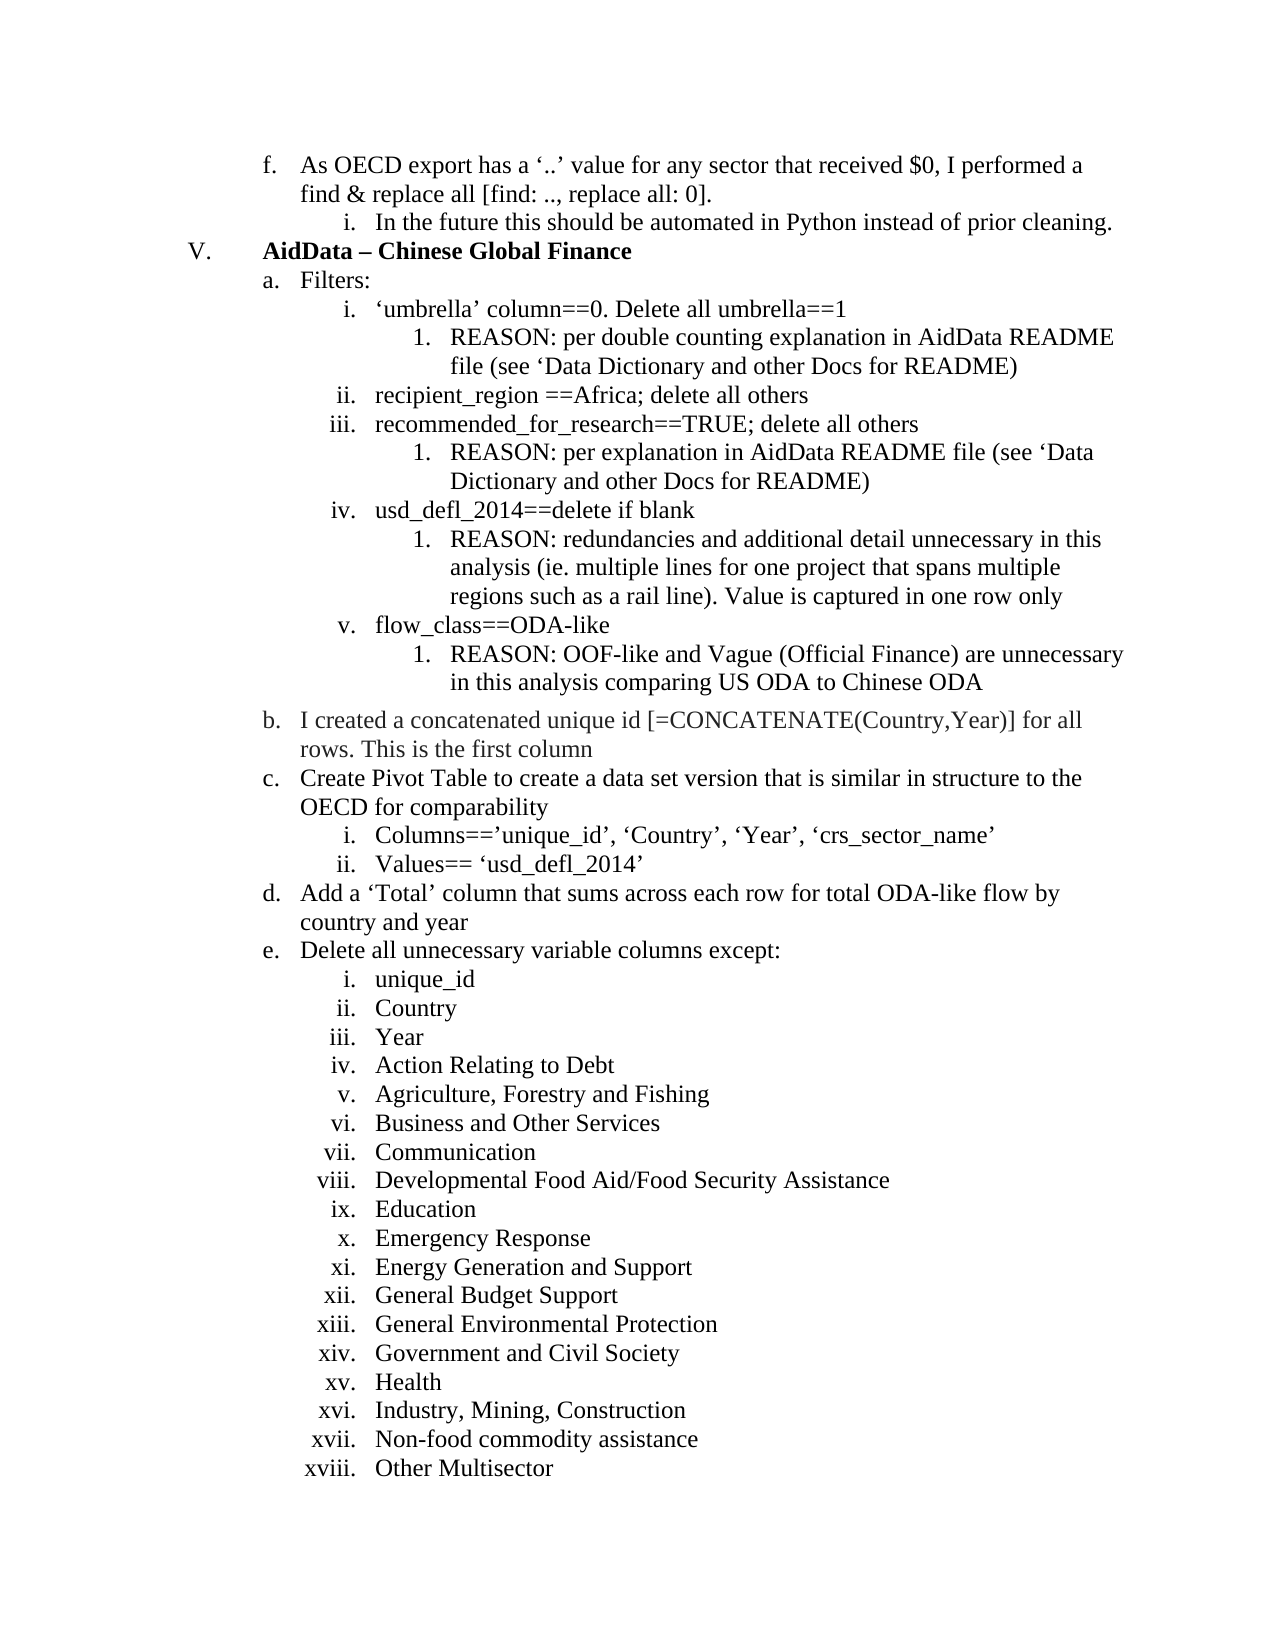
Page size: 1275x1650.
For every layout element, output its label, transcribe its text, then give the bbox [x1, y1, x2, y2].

list I created a concatenated unique id [=CONCATENATE(Country,Year)] for all rows. This is the first column [262, 706, 1125, 763]
list recipient_region ==Africa; delete all others [356, 380, 1125, 409]
list AidData – Chinese Global Finance [187, 236, 1125, 265]
list REASON: per explanation in AidData README file (see ‘Data Dictionary and other Docs for README) [412, 437, 1125, 495]
list Year [356, 1022, 1125, 1051]
list General Environmental Protection [356, 1309, 1125, 1338]
list Agriculture, Forestry and Fishing [356, 1079, 1125, 1108]
list Add a ‘Total’ column that sums across each row for total ODA-like flow by country and year [262, 878, 1125, 936]
list unique_id [356, 964, 1125, 993]
list Developmental Food Aid/Food Security Assistance [356, 1166, 1125, 1194]
list Business and Other Services [356, 1108, 1125, 1137]
list flow_class==ODA-like [356, 610, 1125, 639]
list recommended_for_research==TRUE; delete all others [356, 409, 1125, 437]
list REASON: OOF-like and Vague (Official Finance) are unnecessary in this analysis comparing US ODA to Chinese ODA [412, 639, 1125, 696]
list REASON: per double counting explanation in AidData README file (see ‘Data Dictionary and other Docs for README) [412, 322, 1125, 380]
list ‘umbrella’ column==0. Delete all umbrella==1 [356, 294, 1125, 322]
list Industry, Mining, Construction [356, 1396, 1125, 1424]
list Health [356, 1367, 1125, 1396]
list General Budget Support [356, 1281, 1125, 1309]
list Filters: [262, 265, 1125, 294]
list In the future this should be automated in Python instead of prior cleaning. [356, 207, 1125, 236]
list Country [356, 993, 1125, 1022]
list Values== ‘usd_defl_2014’ [356, 849, 1125, 878]
list Other Multisector [356, 1453, 1125, 1482]
list Government and Civil Society [356, 1338, 1125, 1367]
list Emergency Response [356, 1223, 1125, 1252]
list Columns==’unique_id’, ‘Country’, ‘Year’, ‘crs_sector_name’ [356, 821, 1125, 849]
list Create Pivot Table to create a data set version that is similar in structure to the OECD for comparability [262, 763, 1125, 821]
list Delete all unnecessary variable columns except: [262, 936, 1125, 964]
list Action Relating to Debt [356, 1051, 1125, 1079]
list usd_defl_2014==delete if blank [356, 495, 1125, 524]
list Non-food commodity assistance [356, 1424, 1125, 1453]
list Energy Generation and Support [356, 1252, 1125, 1281]
list As OECD export has a ‘..’ value for any sector that received $0, I performed a find & replace all [find: .., replace all: 0]. [262, 150, 1125, 207]
list Communication [356, 1137, 1125, 1166]
list Education [356, 1194, 1125, 1223]
list REASON: redundancies and additional detail unnecessary in this analysis (ie. multiple lines for one project that spans multiple regions such as a rail line). Value is captured in one row only [412, 524, 1125, 610]
